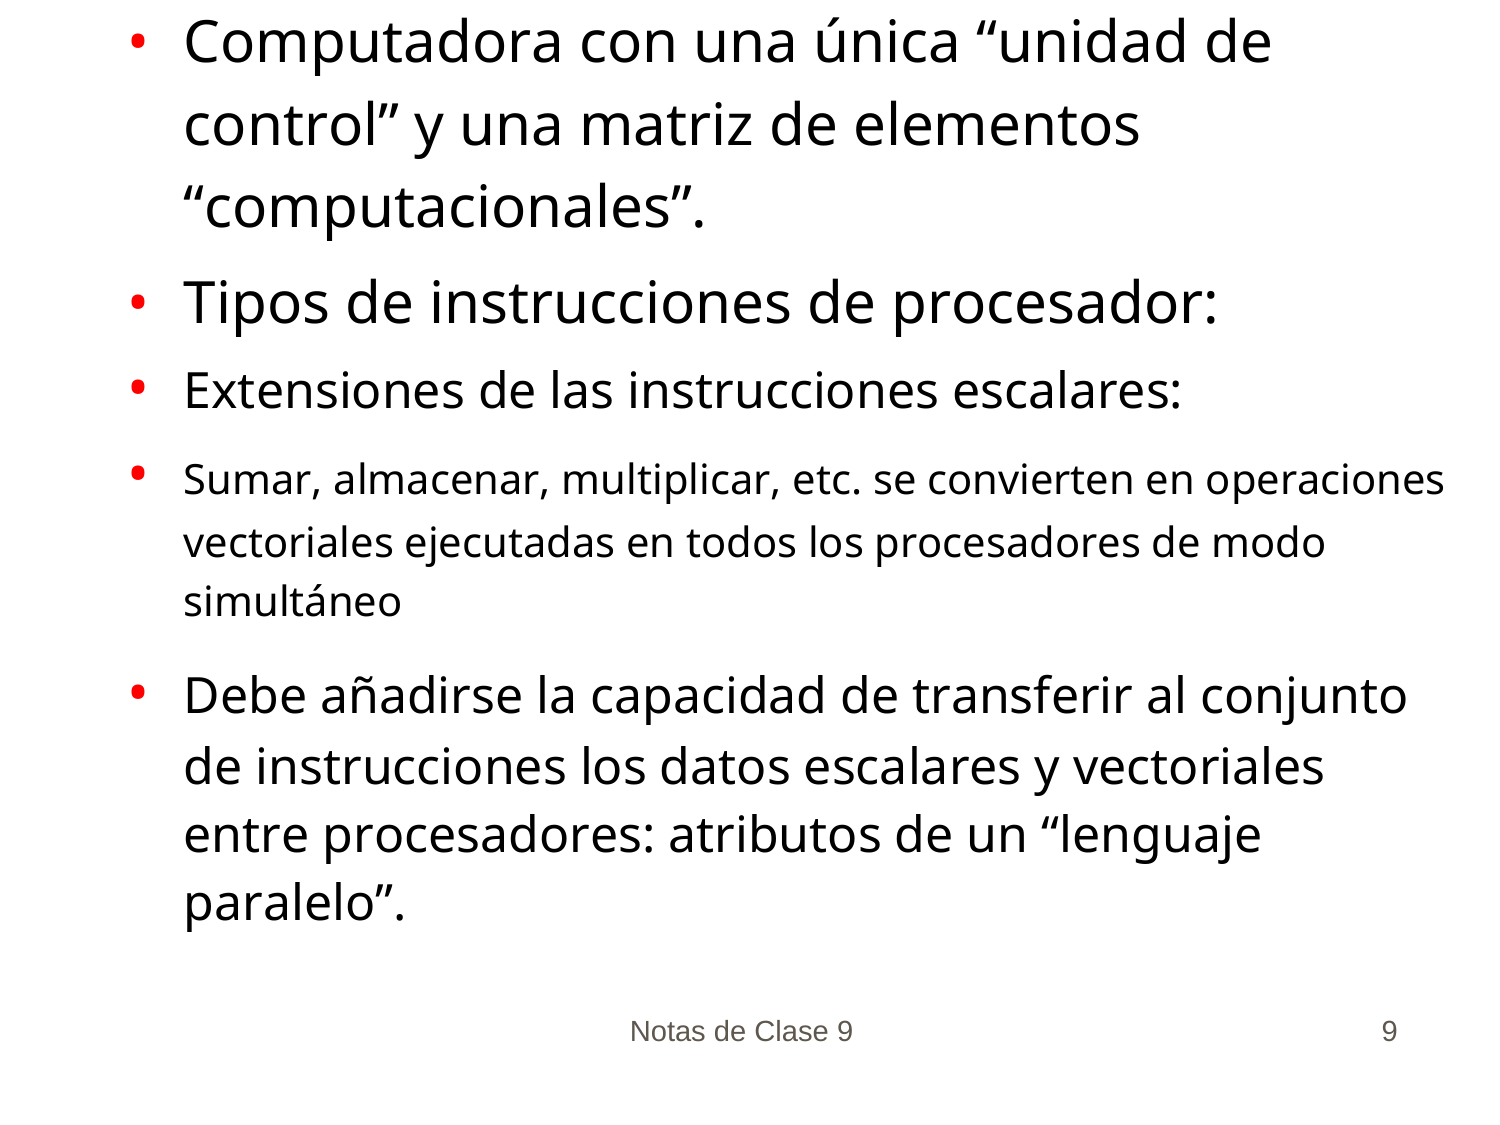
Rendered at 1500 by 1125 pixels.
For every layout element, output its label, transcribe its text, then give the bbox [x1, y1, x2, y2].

list Sumar, almacenar, multiplicar, etc. se convierten en operaciones vectoriales ejecutadas en todos los procesadores de modo simultáneo [127, 432, 1462, 629]
list Tipos de instrucciones de procesador: [127, 261, 1462, 341]
list Computadora con una única “unidad de control” y una matriz de elementos “computacionales”. [127, 0, 1462, 245]
list Debe añadirse la capacidad de transferir al conjunto de instrucciones los datos escalares y vectoriales entre procesadores: atributos de un “lenguaje paralelo”. [127, 652, 1462, 935]
list Extensiones de las instrucciones escalares: [127, 346, 1462, 426]
